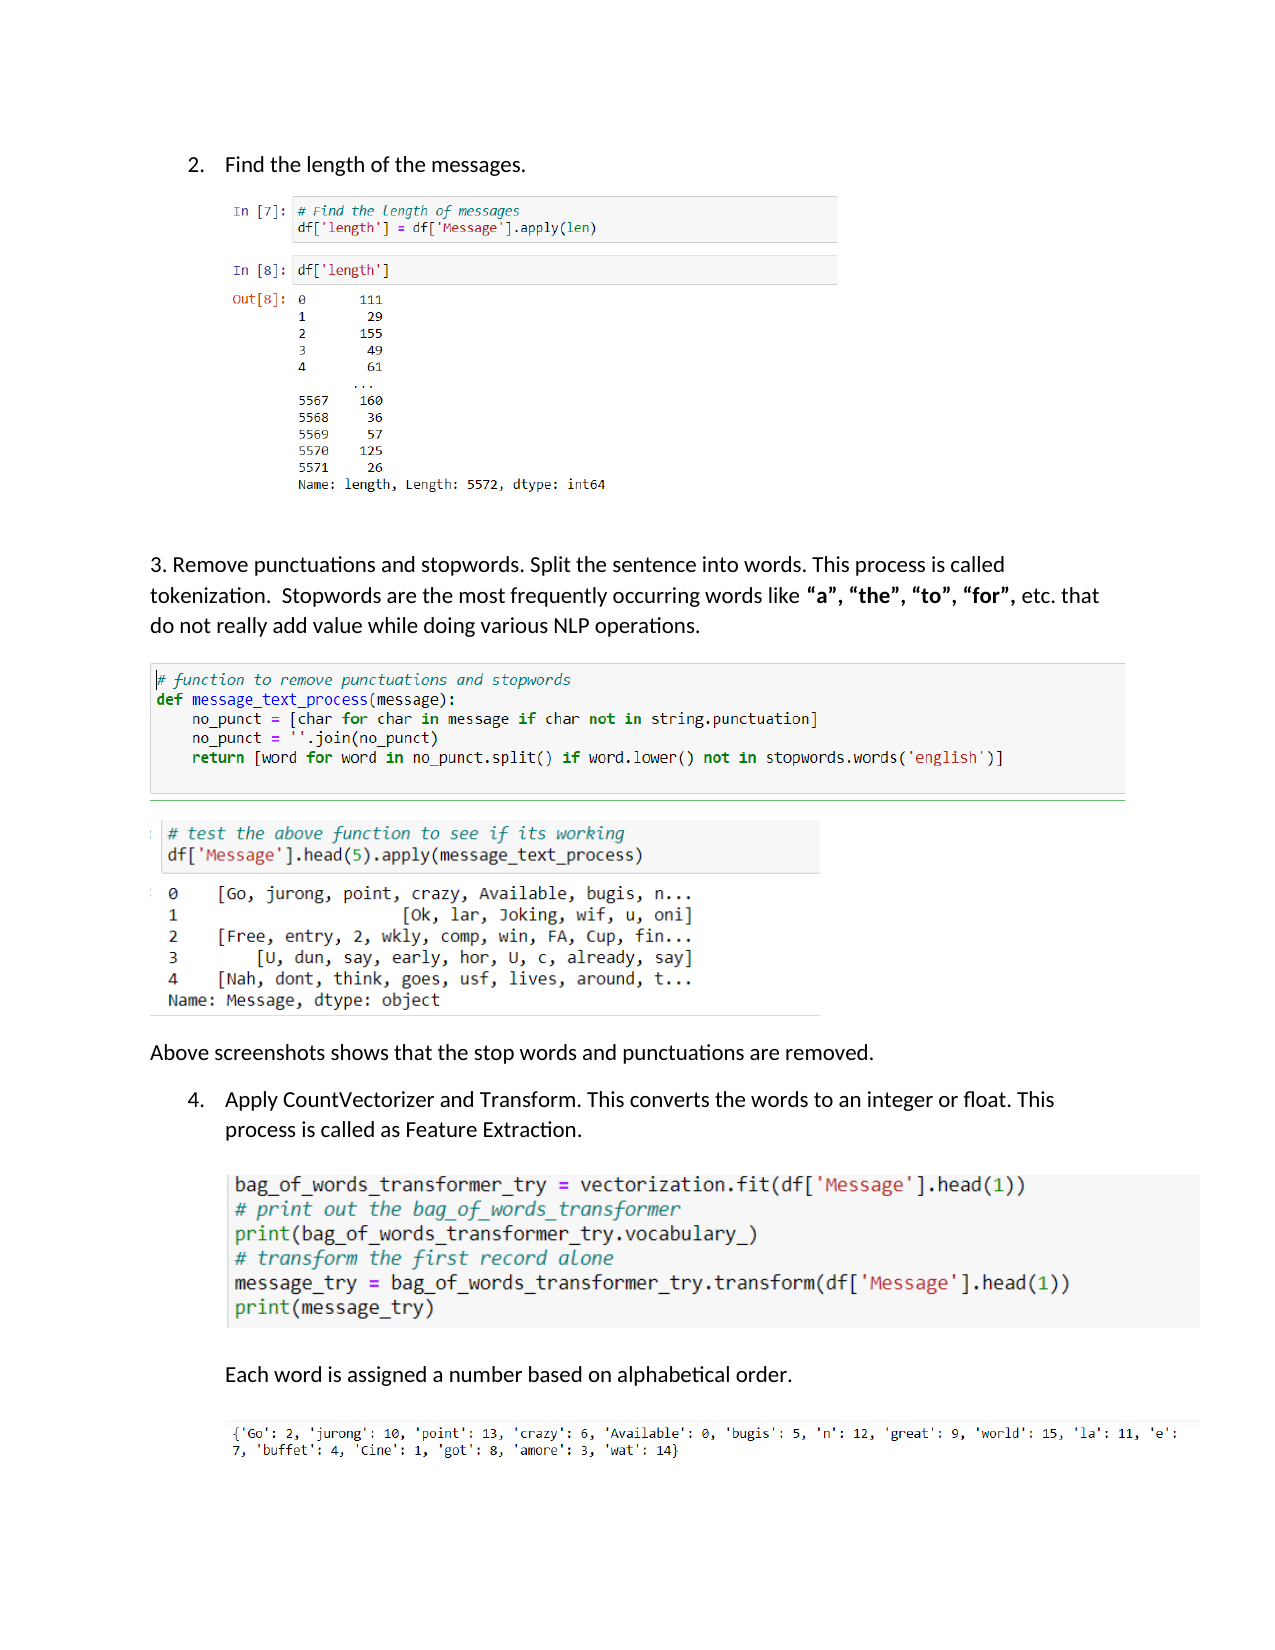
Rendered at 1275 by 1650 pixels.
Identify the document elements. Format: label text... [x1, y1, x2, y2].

text Above screenshots shows that the stop words and punctuations are removed. [150, 1038, 1125, 1066]
picture [225, 1175, 1200, 1328]
list Find the length of the messages. [187, 150, 1125, 178]
picture [225, 180, 838, 502]
list Each word is assigned a number based on alphabetical order. [225, 1360, 1125, 1388]
picture [150, 820, 821, 1020]
list Apply CountVectorizer and Transform. This converts the words to an integer or float. This process is called as Feature Extraction. [187, 1085, 1125, 1143]
text 3. Remove punctuations and stopwords. Split the sentence into words. This process is called tokenization. Stopwords are the most frequently occurring words like “a”, “the”, “to”, “for”, etc. that do not really add value while doing various NLP operations. [150, 551, 1125, 639]
picture [225, 1420, 1200, 1460]
picture [150, 657, 1125, 802]
